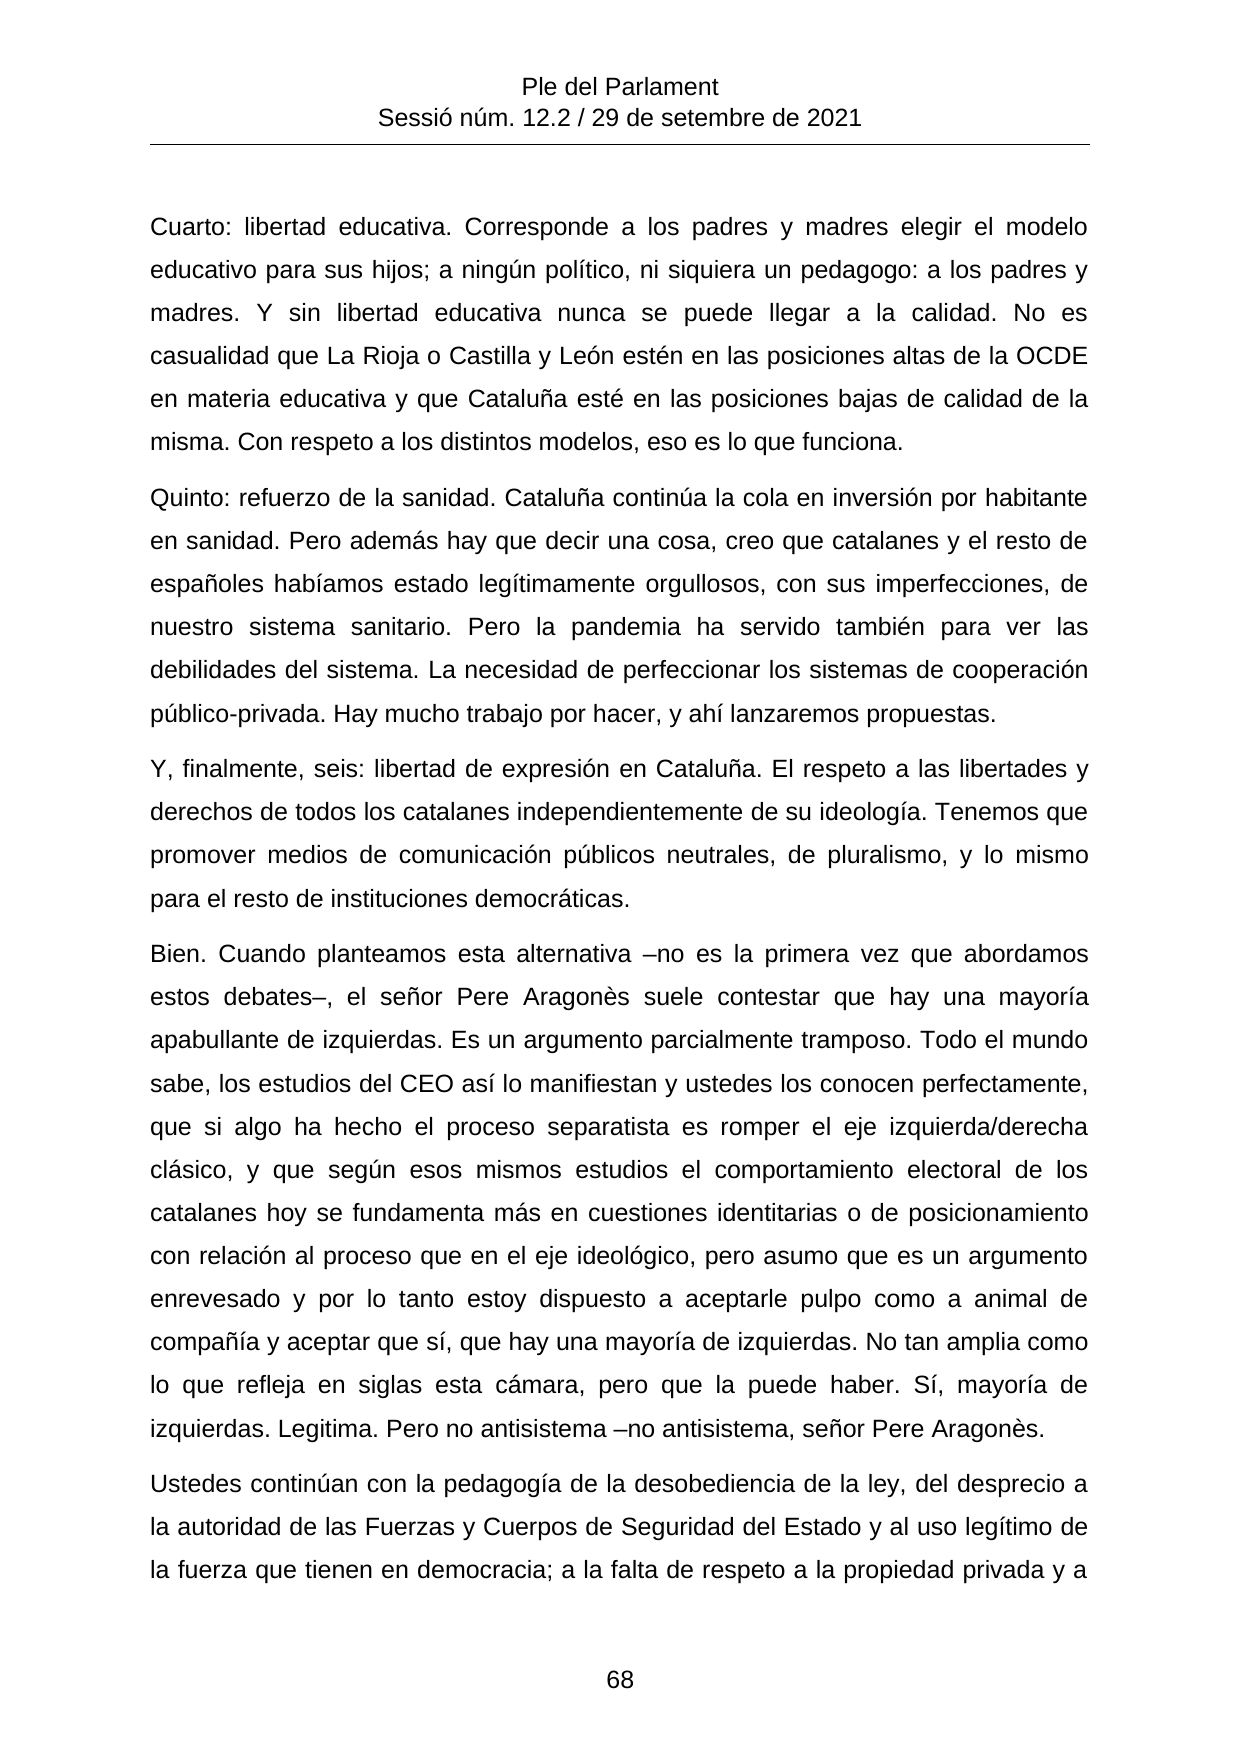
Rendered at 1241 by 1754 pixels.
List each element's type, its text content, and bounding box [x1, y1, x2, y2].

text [150, 1469, 1090, 1584]
text Quinto: refuerzo de la sanidad. Cataluña continúa la cola en inversión por habitante en sanidad. Pero además hay que decir una cosa, creo que catalanes y el resto de españoles habíamos estado legítimamente orgullosos, con sus imperfecciones, de nuestro sistema sanitario. Pero la pandemia ha servido también para ver las debilidades del sistema. La necesidad de perfeccionar los sistemas de cooperación público-privada. Hay mucho trabajo por hacer, y ahí lanzaremos propuestas. [150, 483, 1090, 727]
text Y, finalmente, seis: libertad de expresión en Cataluña. El respeto a las libertades y derechos de todos los catalanes independientemente de su ideología. Tenemos que promover medios de comunicación públicos neutrales, de pluralismo, y lo mismo para el resto de instituciones democráticas. [150, 754, 1090, 912]
text Cuarto: libertad educativa. Corresponde a los padres y madres elegir el modelo educativo para sus hijos; a ningún político, ni siquiera un pedagogo: a los padres y madres. Y sin libertad educativa nunca se puede llegar a la calidad. No es casualidad que La Rioja o Castilla y León estén en las posiciones altas de la OCDE en materia educativa y que Cataluña esté en las posiciones bajas de calidad de la misma. Con respeto a los distintos modelos, eso es lo que funciona. [150, 212, 1090, 456]
text Bien. Cuando planteamos esta alternativa –no es la primera vez que abordamos estos debates–, el señor Pere Aragonès suele contestar que hay una mayoría apabullante de izquierdas. Es un argumento parcialmente tramposo. Todo el mundo sabe, los estudios del CEO así lo manifiestan y ustedes los conocen perfectamente, que si algo ha hecho el proceso separatista es romper el eje izquierda/derecha clásico, y que según esos mismos estudios el comportamiento electoral de los catalanes hoy se fundamenta más en cuestiones identitarias o de posicionamiento con relación al proceso que en el eje ideológico, pero asumo que es un argumento enrevesado y por lo tanto estoy dispuesto a aceptarle pulpo como a animal de compañía y aceptar que sí, que hay una mayoría de izquierdas. No tan amplia como lo que refleja en siglas esta cámara, pero que la puede haber. Sí, mayoría de izquierdas. Legitima. Pero no antisistema –no antisistema, señor Pere Aragonès. [150, 939, 1090, 1442]
